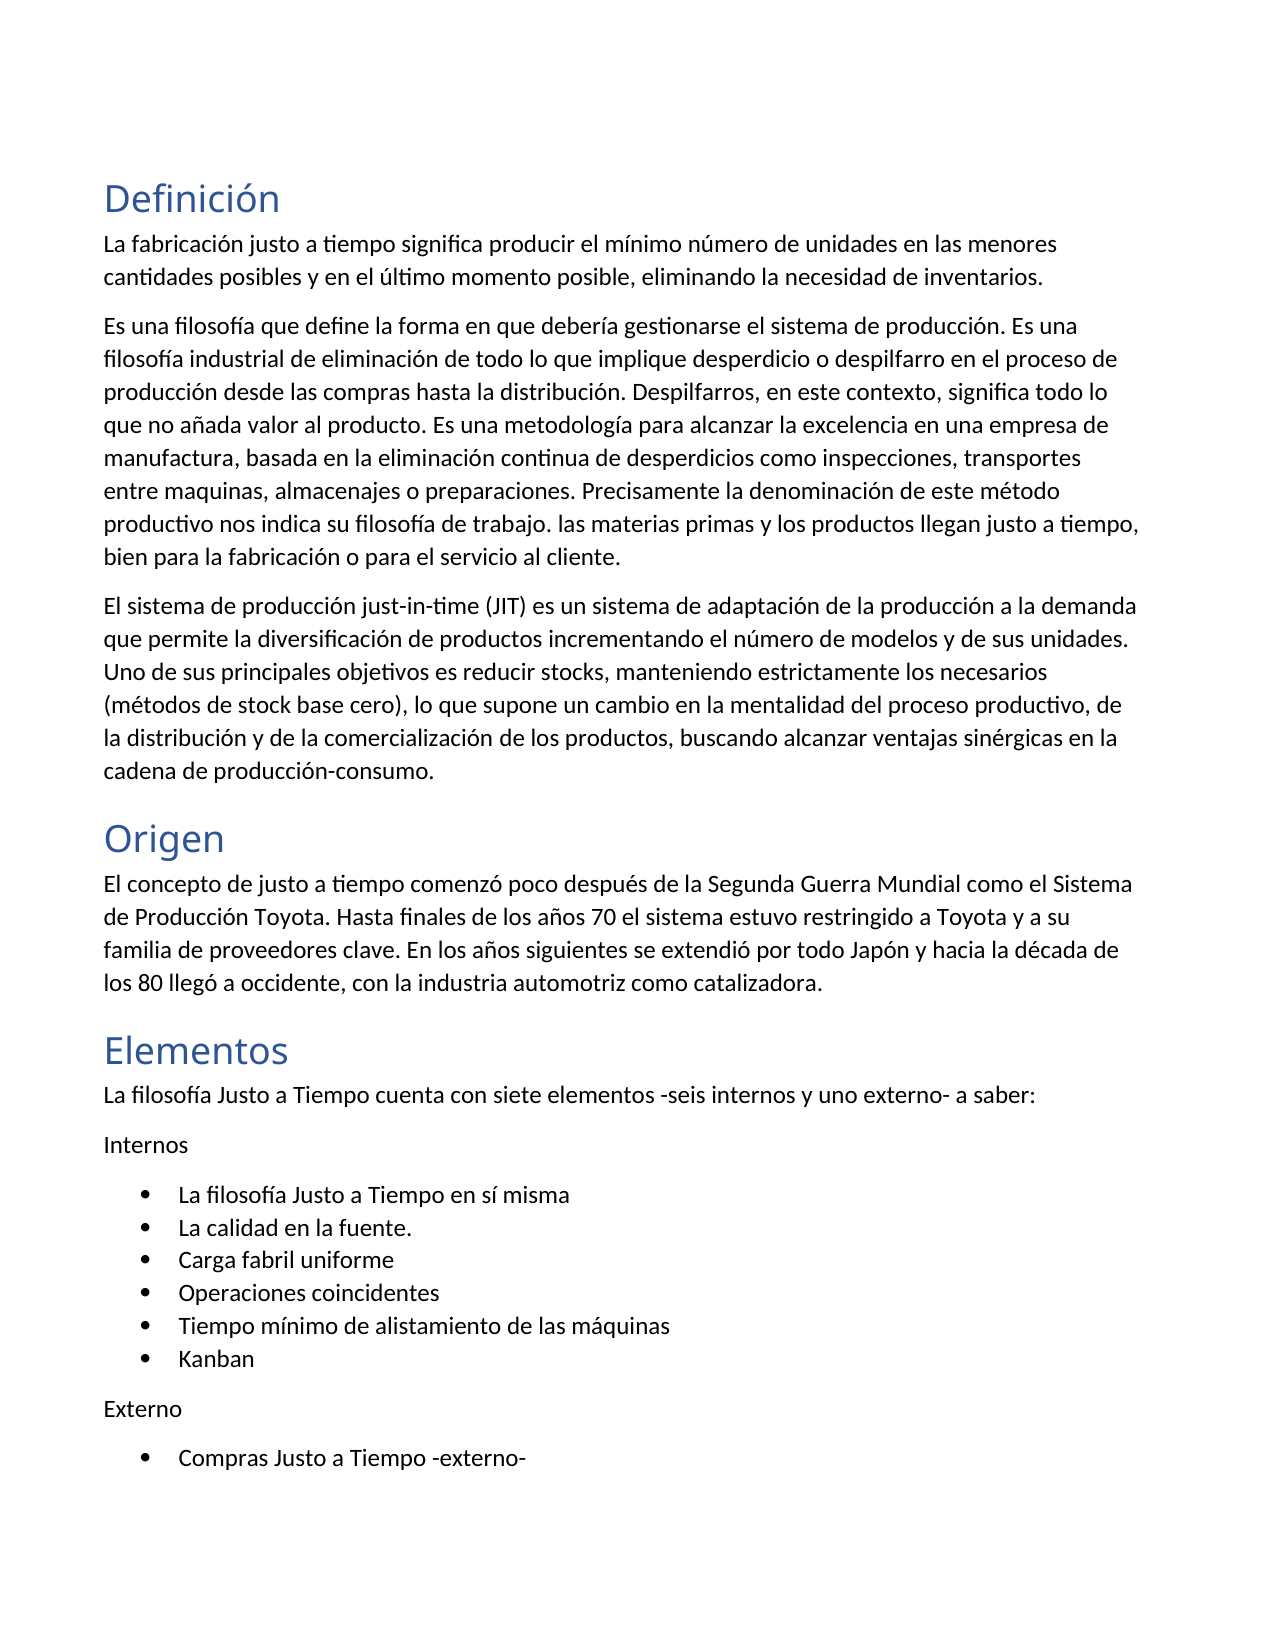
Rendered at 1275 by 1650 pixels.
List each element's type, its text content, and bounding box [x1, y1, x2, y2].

text El concepto de justo a tiempo comenzó poco después de la Segunda Guerra Mundial como el Sistema de Producción Toyota. Hasta finales de los años 70 el sistema estuvo restringido a Toyota y a su familia de proveedores clave. En los años siguientes se extendió por todo Japón y hacia la década de los 80 llegó a occidente, con la industria automotriz como catalizadora. [103, 868, 1142, 997]
text La fabricación justo a tiempo significa producir el mínimo número de unidades en las menores cantidades posibles y en el último momento posible, eliminando la necesidad de inventarios. [103, 228, 1142, 291]
text La filosofía Justo a Tiempo cuenta con siete elementos -seis internos y uno externo- a saber: [103, 1080, 1142, 1110]
list Compras Justo a Tiempo -externo- [141, 1443, 1142, 1473]
subtitle Elementos [103, 1024, 1142, 1076]
text El sistema de producción just-in-time (JIT) es un sistema de adaptación de la producción a la demanda que permite la diversificación de productos incrementando el número de modelos y de sus unidades. Uno de sus principales objetivos es reducir stocks, manteniendo estrictamente los necesarios (métodos de stock base cero), lo que supone un cambio en la mentalidad del proceso productivo, de la distribución y de la comercialización de los productos, buscando alcanzar ventajas sinérgicas en la cadena de producción-consumo. [103, 590, 1142, 785]
subtitle Origen [103, 813, 1142, 864]
text Internos [103, 1129, 1142, 1160]
list La calidad en la fuente. [141, 1212, 1142, 1242]
list Carga fabril uniforme [141, 1245, 1142, 1275]
text Externo [103, 1393, 1142, 1423]
list La filosofía Justo a Tiempo en sí misma [141, 1179, 1142, 1209]
text Es una filosofía que define la forma en que debería gestionarse el sistema de producción. Es una filosofía industrial de eliminación de todo lo que implique desperdicio o despilfarro en el proceso de producción desde las compras hasta la distribución. Despilfarros, en este contexto, significa todo lo que no añada valor al producto. Es una metodología para alcanzar la excelencia en una empresa de manufactura, basada en la eliminación continua de desperdicios como inspecciones, transportes entre maquinas, almacenajes o preparaciones. Precisamente la denominación de este método productivo nos indica su filosofía de trabajo. las materias primas y los productos llegan justo a tiempo, bien para la fabricación o para el servicio al cliente. [103, 310, 1142, 571]
subtitle Definición [103, 173, 1142, 224]
list Operaciones coincidentes [141, 1278, 1142, 1308]
list Tiempo mínimo de alistamiento de las máquinas [141, 1311, 1142, 1341]
list Kanban [141, 1343, 1142, 1374]
